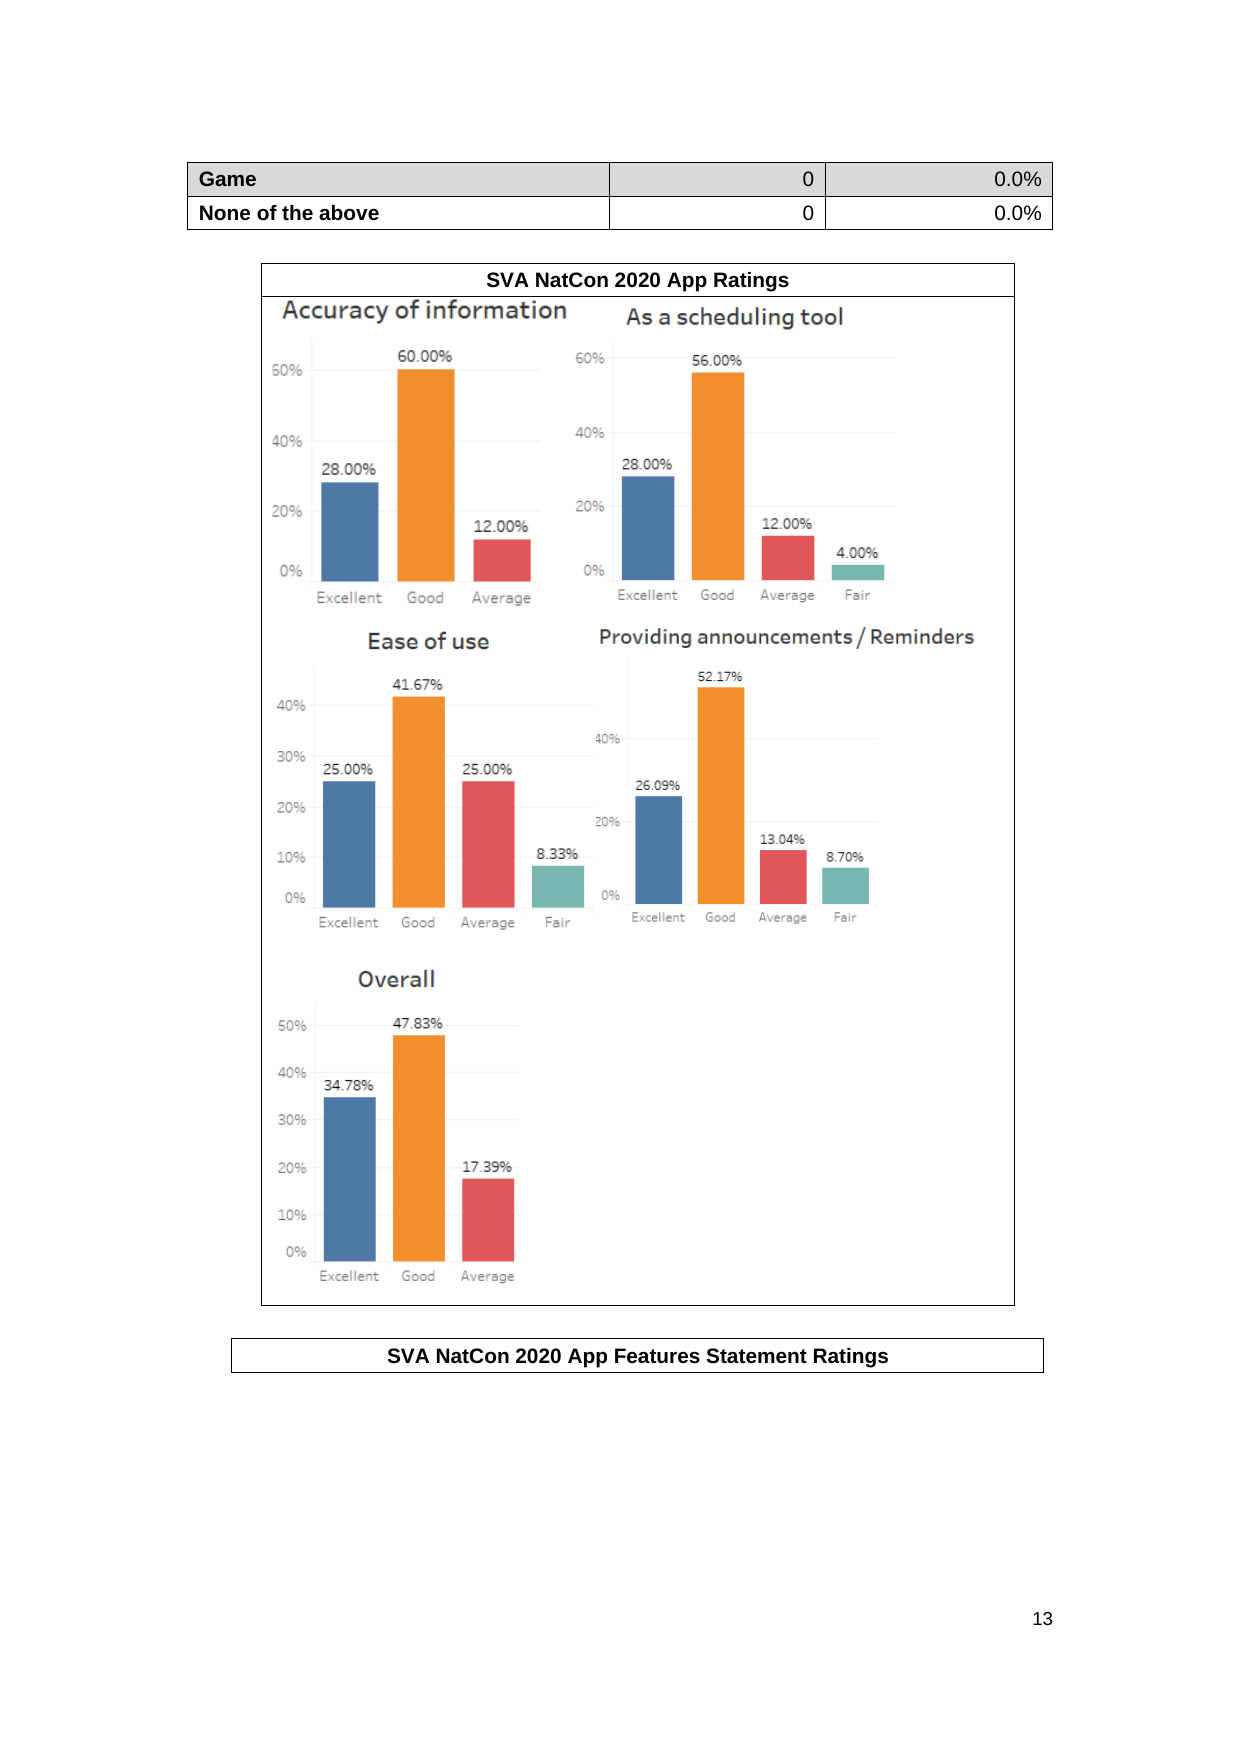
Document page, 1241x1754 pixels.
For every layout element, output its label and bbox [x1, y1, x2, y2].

picture [272, 963, 519, 1289]
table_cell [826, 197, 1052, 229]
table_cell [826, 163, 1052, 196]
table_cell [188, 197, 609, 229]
picture [272, 297, 896, 607]
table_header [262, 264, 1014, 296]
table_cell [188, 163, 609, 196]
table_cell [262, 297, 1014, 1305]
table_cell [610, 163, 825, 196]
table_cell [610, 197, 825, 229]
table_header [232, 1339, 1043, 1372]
picture [272, 622, 980, 932]
